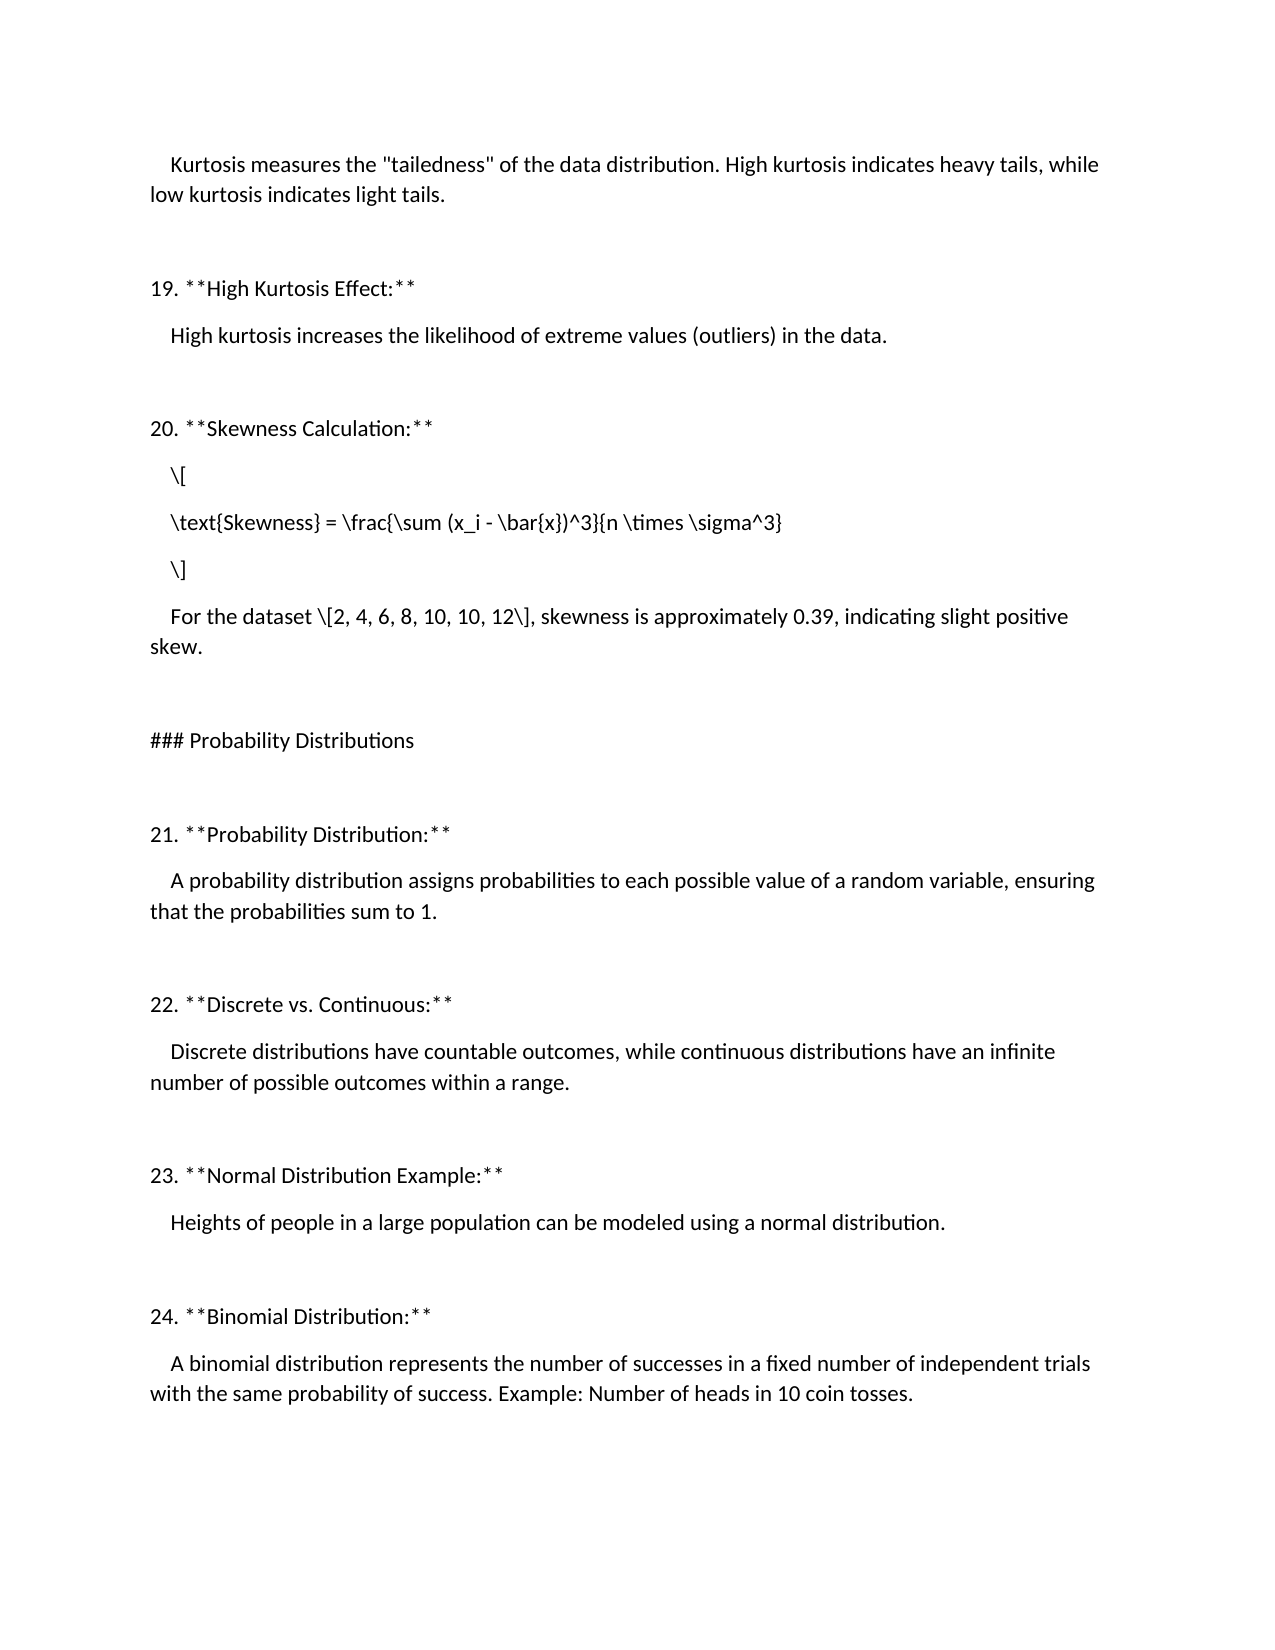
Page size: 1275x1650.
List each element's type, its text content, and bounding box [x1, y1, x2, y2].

text Kurtosis measures the "tailedness" of the data distribution. High kurtosis indicates heavy tails, while low kurtosis indicates light tails. [150, 150, 1125, 208]
text 23. **Normal Distribution Example:** [150, 1161, 1125, 1189]
text Discrete distributions have countable outcomes, while continuous distributions have an infinite number of possible outcomes within a range. [150, 1037, 1125, 1096]
text A probability distribution assigns probabilities to each possible value of a random variable, ensuring that the probabilities sum to 1. [150, 867, 1125, 925]
text \[ [150, 461, 1125, 489]
text A binomial distribution represents the number of successes in a fixed number of independent trials with the same probability of success. Example: Number of heads in 10 coin tosses. [150, 1349, 1125, 1407]
text 21. **Probability Distribution:** [150, 820, 1125, 848]
text \] [150, 555, 1125, 583]
text 19. **High Kurtosis Effect:** [150, 274, 1125, 302]
text 22. **Discrete vs. Continuous:** [150, 991, 1125, 1019]
text Heights of people in a large population can be modeled using a normal distribution. [150, 1208, 1125, 1236]
text ### Probability Distributions [150, 726, 1125, 754]
text \text{Skewness} = \frac{\sum (x_i - \bar{x})^3}{n \times \sigma^3} [150, 508, 1125, 536]
text 20. **Skewness Calculation:** [150, 414, 1125, 443]
text For the dataset \[2, 4, 6, 8, 10, 10, 12\], skewness is approximately 0.39, indicating slight positive skew. [150, 602, 1125, 660]
text 24. **Binomial Distribution:** [150, 1302, 1125, 1330]
text High kurtosis increases the likelihood of extreme values (outliers) in the data. [150, 321, 1125, 349]
